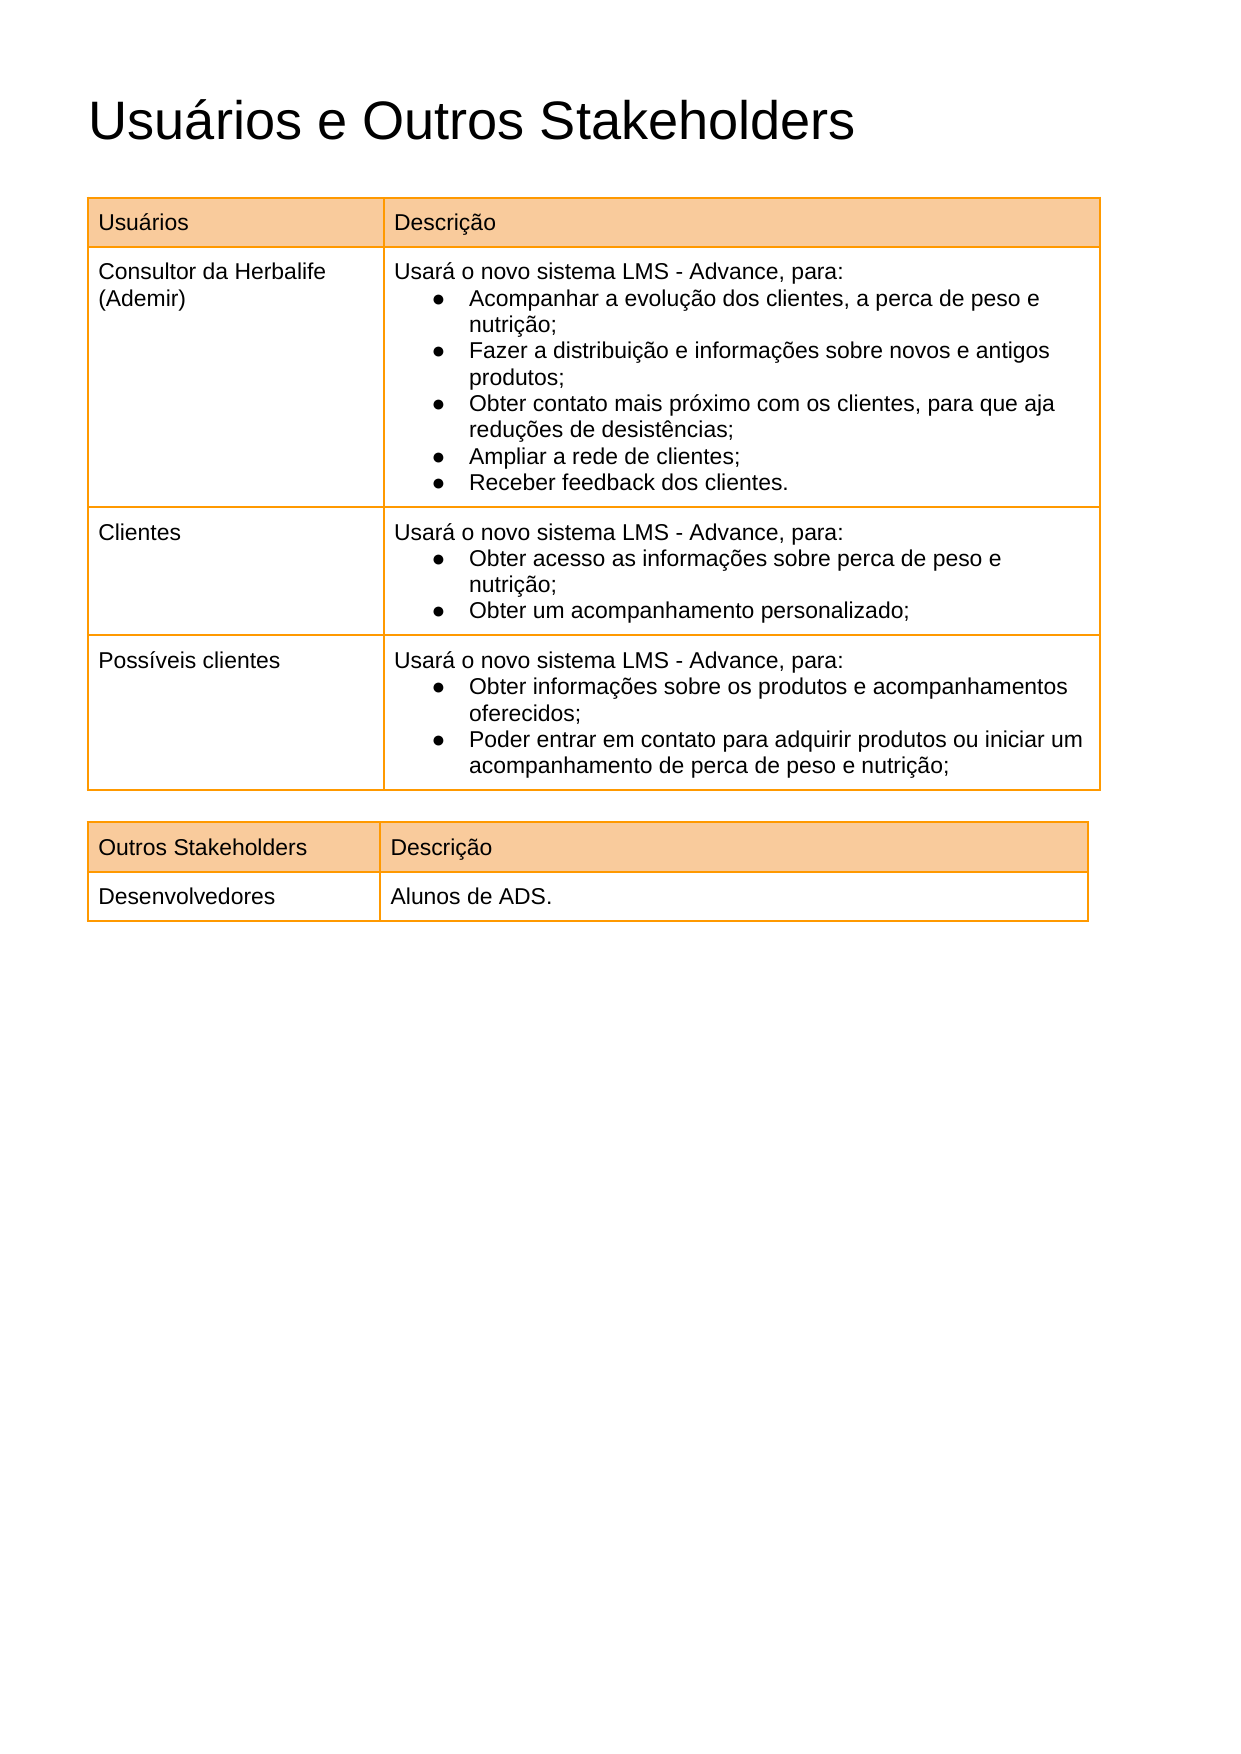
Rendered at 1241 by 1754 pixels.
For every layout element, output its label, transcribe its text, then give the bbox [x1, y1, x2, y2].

table_header Outros Stakeholders [89, 823, 379, 871]
table_cell Possíveis clientes [89, 636, 383, 789]
table_cell Usará o novo sistema LMS - Advance, para: Obter acesso as informações sobre perca de peso e nutrição; Obter um acompanhamento personalizado; [385, 508, 1099, 634]
table_header Usuários [89, 199, 383, 246]
table_header Descrição [381, 823, 1087, 871]
table_cell Usará o novo sistema LMS - Advance, para: Obter informações sobre os produtos e acompanhamentos oferecidos; Poder entrar em contato para adquirir produtos ou iniciar um acompanhamento de perca de peso e nutrição; [385, 636, 1099, 789]
table_cell Consultor da Herbalife (Ademir) [89, 248, 383, 506]
table_cell Alunos de ADS. [381, 873, 1087, 920]
title Usuários e Outros Stakeholders [88, 88, 1090, 151]
table_cell Usará o novo sistema LMS - Advance, para: Acompanhar a evolução dos clientes, a perca de peso e nutrição; Fazer a distribuição e informações sobre novos e antigos produtos; Obter contato mais próximo com os clientes, para que aja reduções de desistências; Ampliar a rede de clientes; Receber feedback dos clientes. [385, 248, 1099, 506]
table_cell Desenvolvedores [89, 873, 379, 920]
table_cell Clientes [89, 508, 383, 634]
table_header Descrição [385, 199, 1099, 246]
